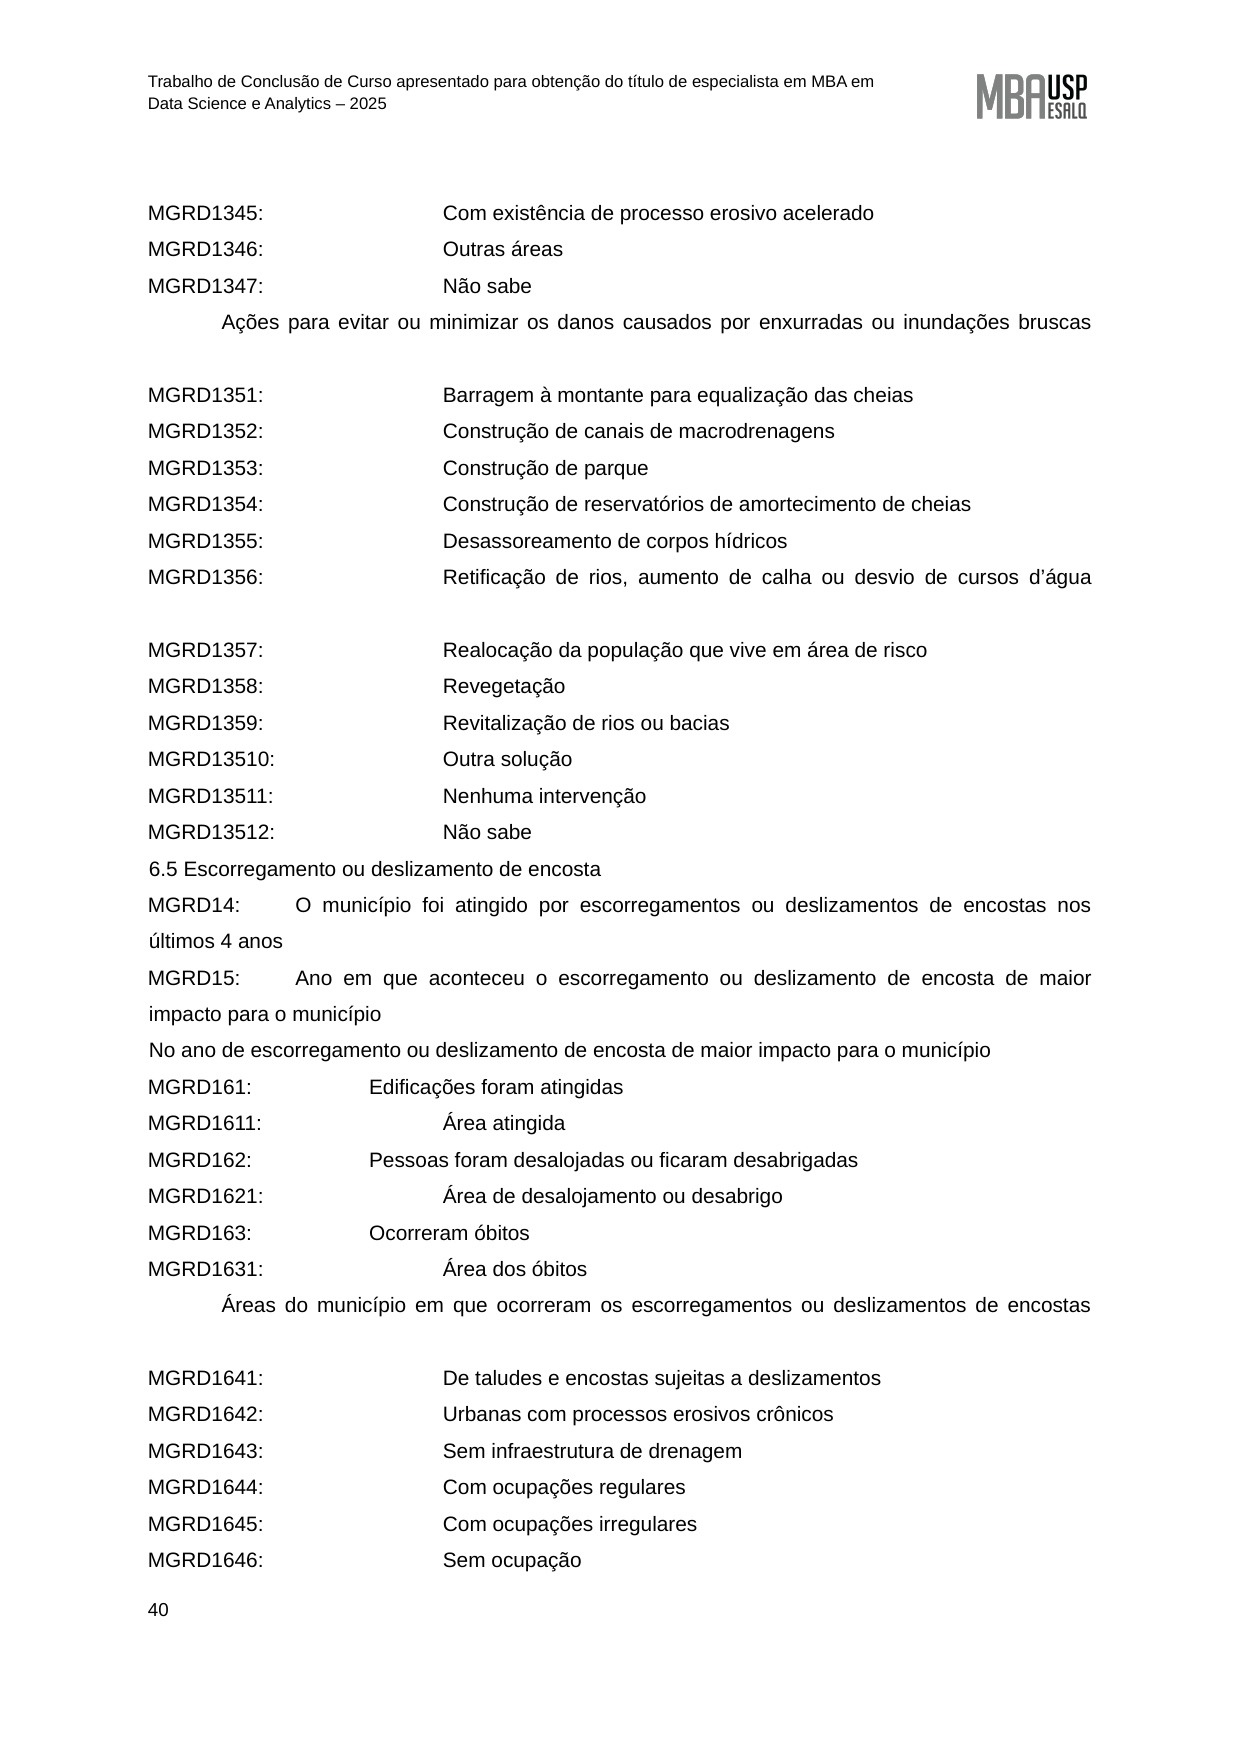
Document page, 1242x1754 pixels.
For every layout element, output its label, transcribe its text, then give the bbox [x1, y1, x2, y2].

text 6.5 Escorregamento ou deslizamento de encosta [148, 856, 1092, 880]
text MGRD1356: Retificação de rios, aumento de calha ou desvio de cursos d’água [148, 565, 1092, 625]
picture [972, 72, 1092, 121]
text MGRD14: O município foi atingido por escorregamentos ou deslizamentos de encostas nos últimos 4 anos [148, 893, 1092, 953]
text MGRD1357: Realocação da população que vive em área de risco [148, 638, 1092, 662]
text MGRD1643: Sem infraestrutura de drenagem [148, 1439, 1092, 1463]
text MGRD1646: Sem ocupação [148, 1548, 1092, 1572]
text MGRD1354: Construção de reservatórios de amortecimento de cheias [148, 492, 1092, 516]
text Ações para evitar ou minimizar os danos causados por enxurradas ou inundações bruscas [148, 310, 1092, 370]
text MGRD1355: Desassoreamento de corpos hídricos [148, 528, 1092, 552]
text MGRD1359: Revitalização de rios ou bacias [148, 711, 1092, 734]
text MGRD15: Ano em que aconteceu o escorregamento ou deslizamento de encosta de maior impacto para o município [148, 965, 1092, 1026]
text MGRD1352: Construção de canais de macrodrenagens [148, 419, 1092, 443]
text MGRD13511: Nenhuma intervenção [148, 783, 1092, 807]
text MGRD1347: Não sabe [148, 274, 1092, 298]
text MGRD1645: Com ocupações irregulares [148, 1512, 1092, 1536]
text MGRD161: Edificações foram atingidas [148, 1074, 1092, 1098]
text MGRD1642: Urbanas com processos erosivos crônicos [148, 1402, 1092, 1426]
text MGRD1353: Construção de parque [148, 456, 1092, 479]
text MGRD162: Pessoas foram desalojadas ou ficaram desabrigadas [148, 1147, 1092, 1171]
text MGRD1351: Barragem à montante para equalização das cheias [148, 383, 1092, 407]
text MGRD163: Ocorreram óbitos [148, 1220, 1092, 1244]
text MGRD1346: Outras áreas [148, 237, 1092, 261]
text MGRD1345: Com existência de processo erosivo acelerado [148, 201, 1092, 225]
text MGRD13512: Não sabe [148, 820, 1092, 844]
text Áreas do município em que ocorreram os escorregamentos ou deslizamentos de encostas [148, 1293, 1092, 1353]
text MGRD13510: Outra solução [148, 747, 1092, 771]
text MGRD1644: Com ocupações regulares [148, 1475, 1092, 1499]
text No ano de escorregamento ou deslizamento de encosta de maior impacto para o município [148, 1038, 1092, 1062]
text MGRD1631: Área dos óbitos [148, 1257, 1092, 1281]
text MGRD1641: De taludes e encostas sujeitas a deslizamentos [148, 1366, 1092, 1390]
text MGRD1358: Revegetação [148, 674, 1092, 698]
text MGRD1611: Área atingida [148, 1111, 1092, 1135]
text MGRD1621: Área de desalojamento ou desabrigo [148, 1184, 1092, 1208]
